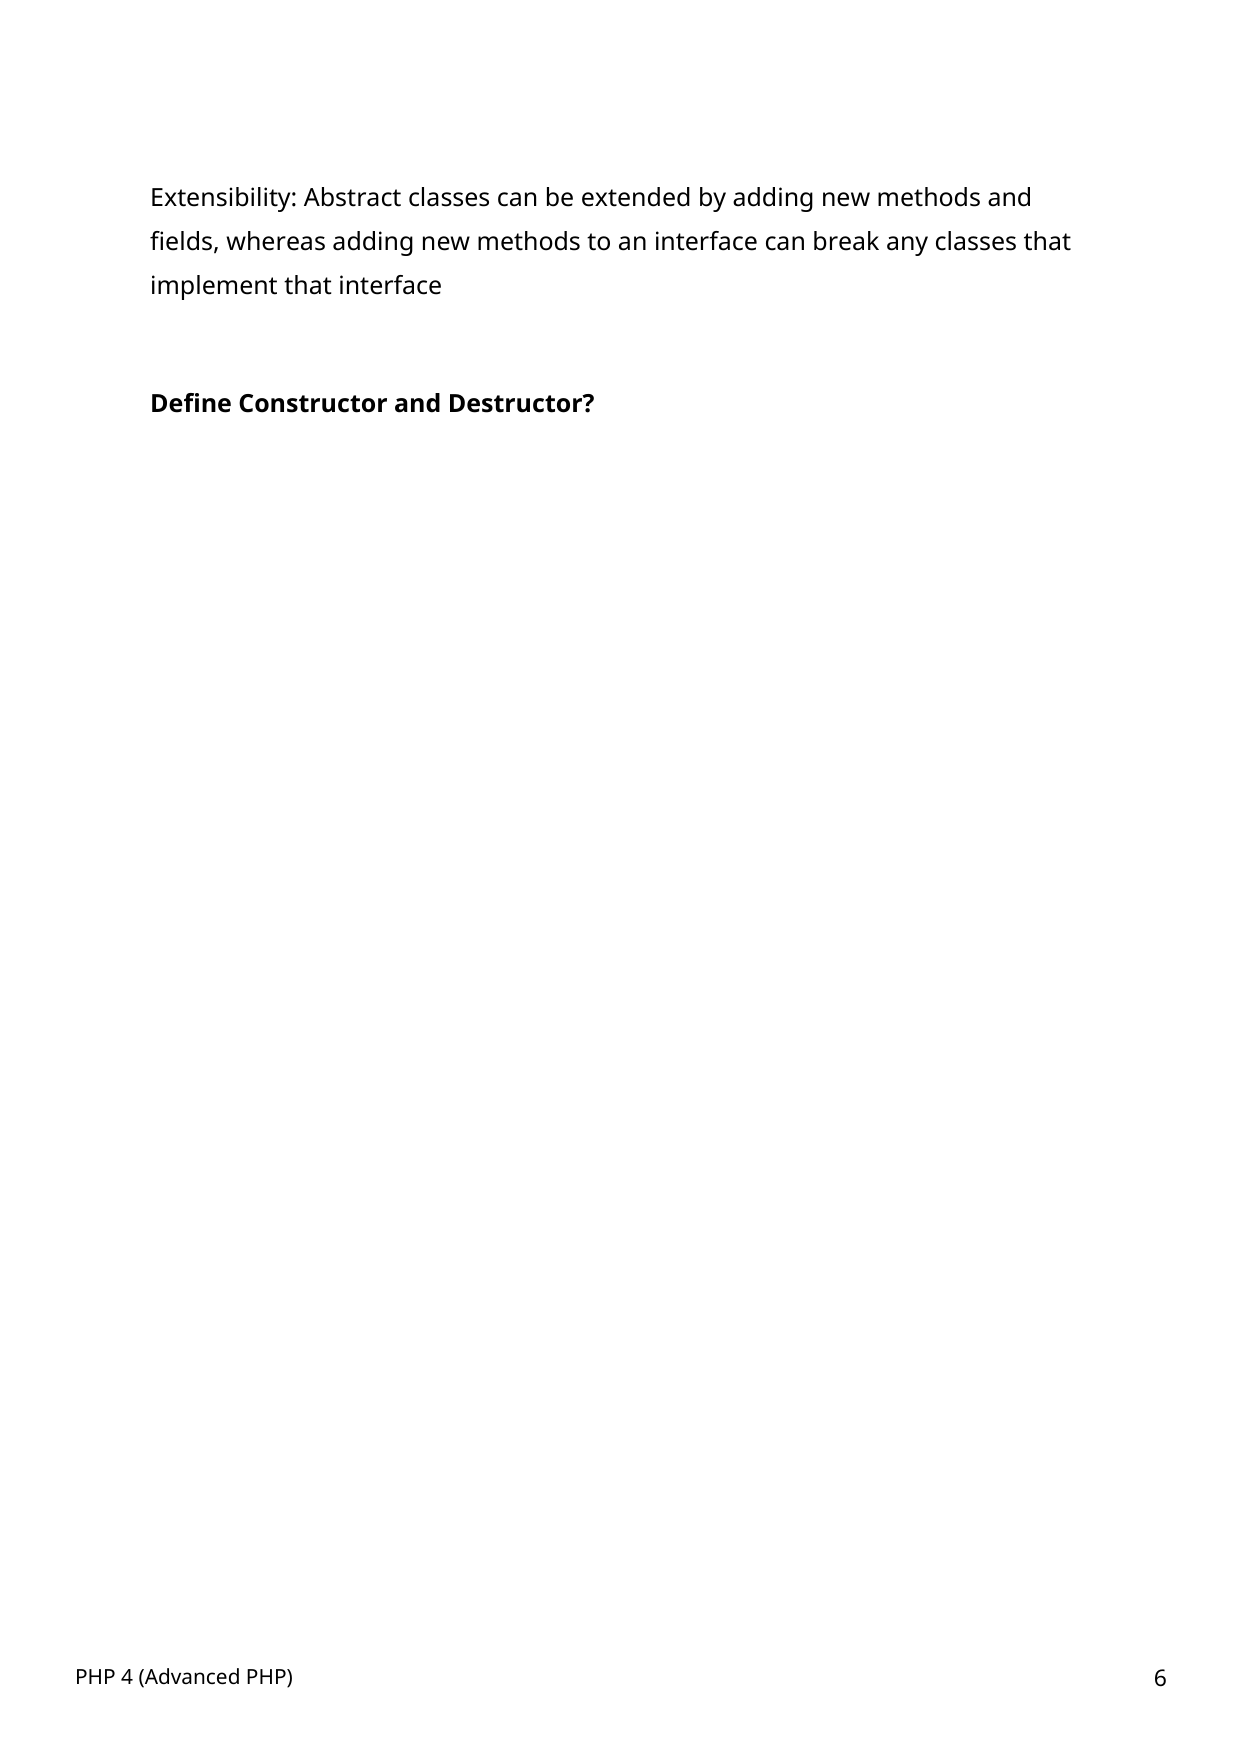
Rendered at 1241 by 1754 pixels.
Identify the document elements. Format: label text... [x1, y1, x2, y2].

text Extensibility: Abstract classes can be extended by adding new methods and fields, whereas adding new methods to an interface can break any classes that implement that interface [150, 179, 1075, 302]
text Define Constructor and Destructor? [150, 386, 1098, 419]
